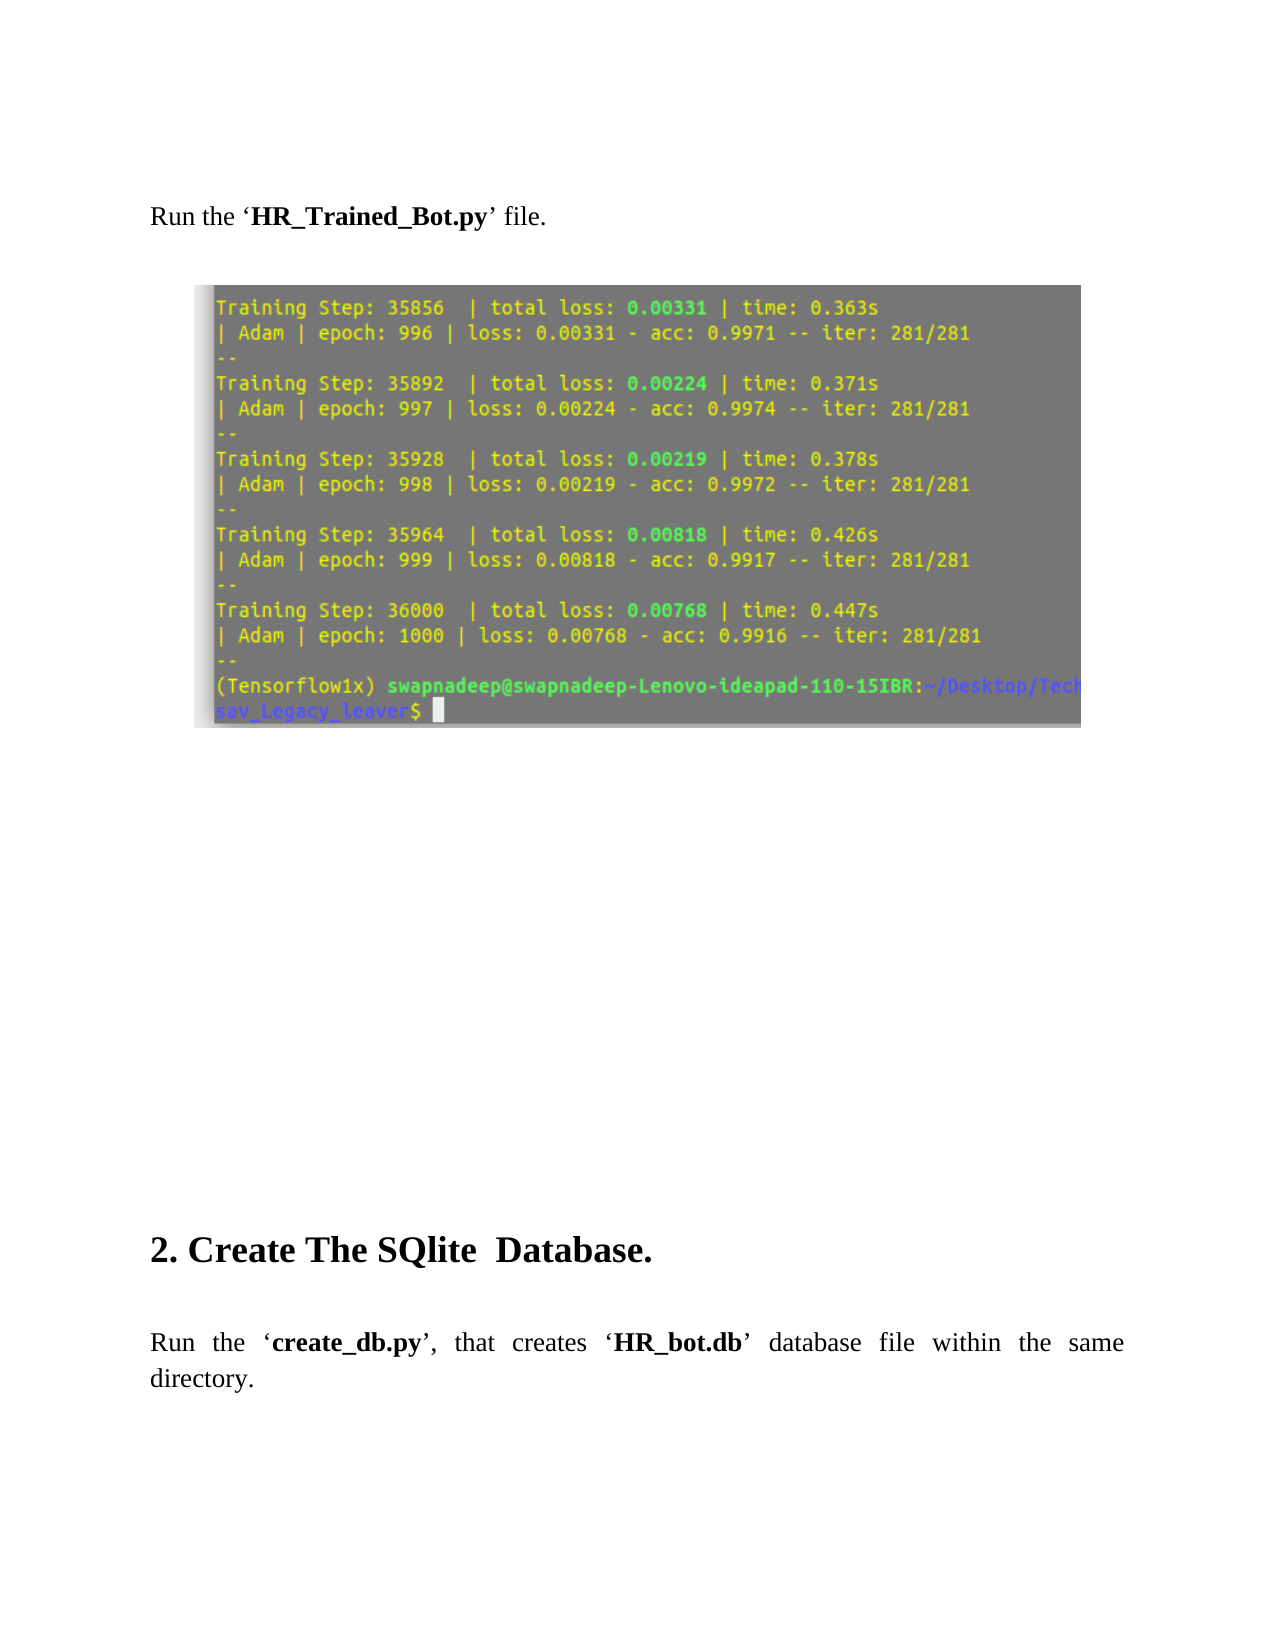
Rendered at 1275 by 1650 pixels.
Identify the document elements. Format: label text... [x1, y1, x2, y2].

text Run the ‘create_db.py’, that creates ‘HR_bot.db’ database file within the same directory. [150, 1326, 1125, 1393]
text Run the ‘HR_Trained_Bot.py’ file. [150, 199, 1125, 231]
picture [194, 285, 1081, 728]
text 2. Create The SQlite Database. [150, 1227, 1125, 1270]
